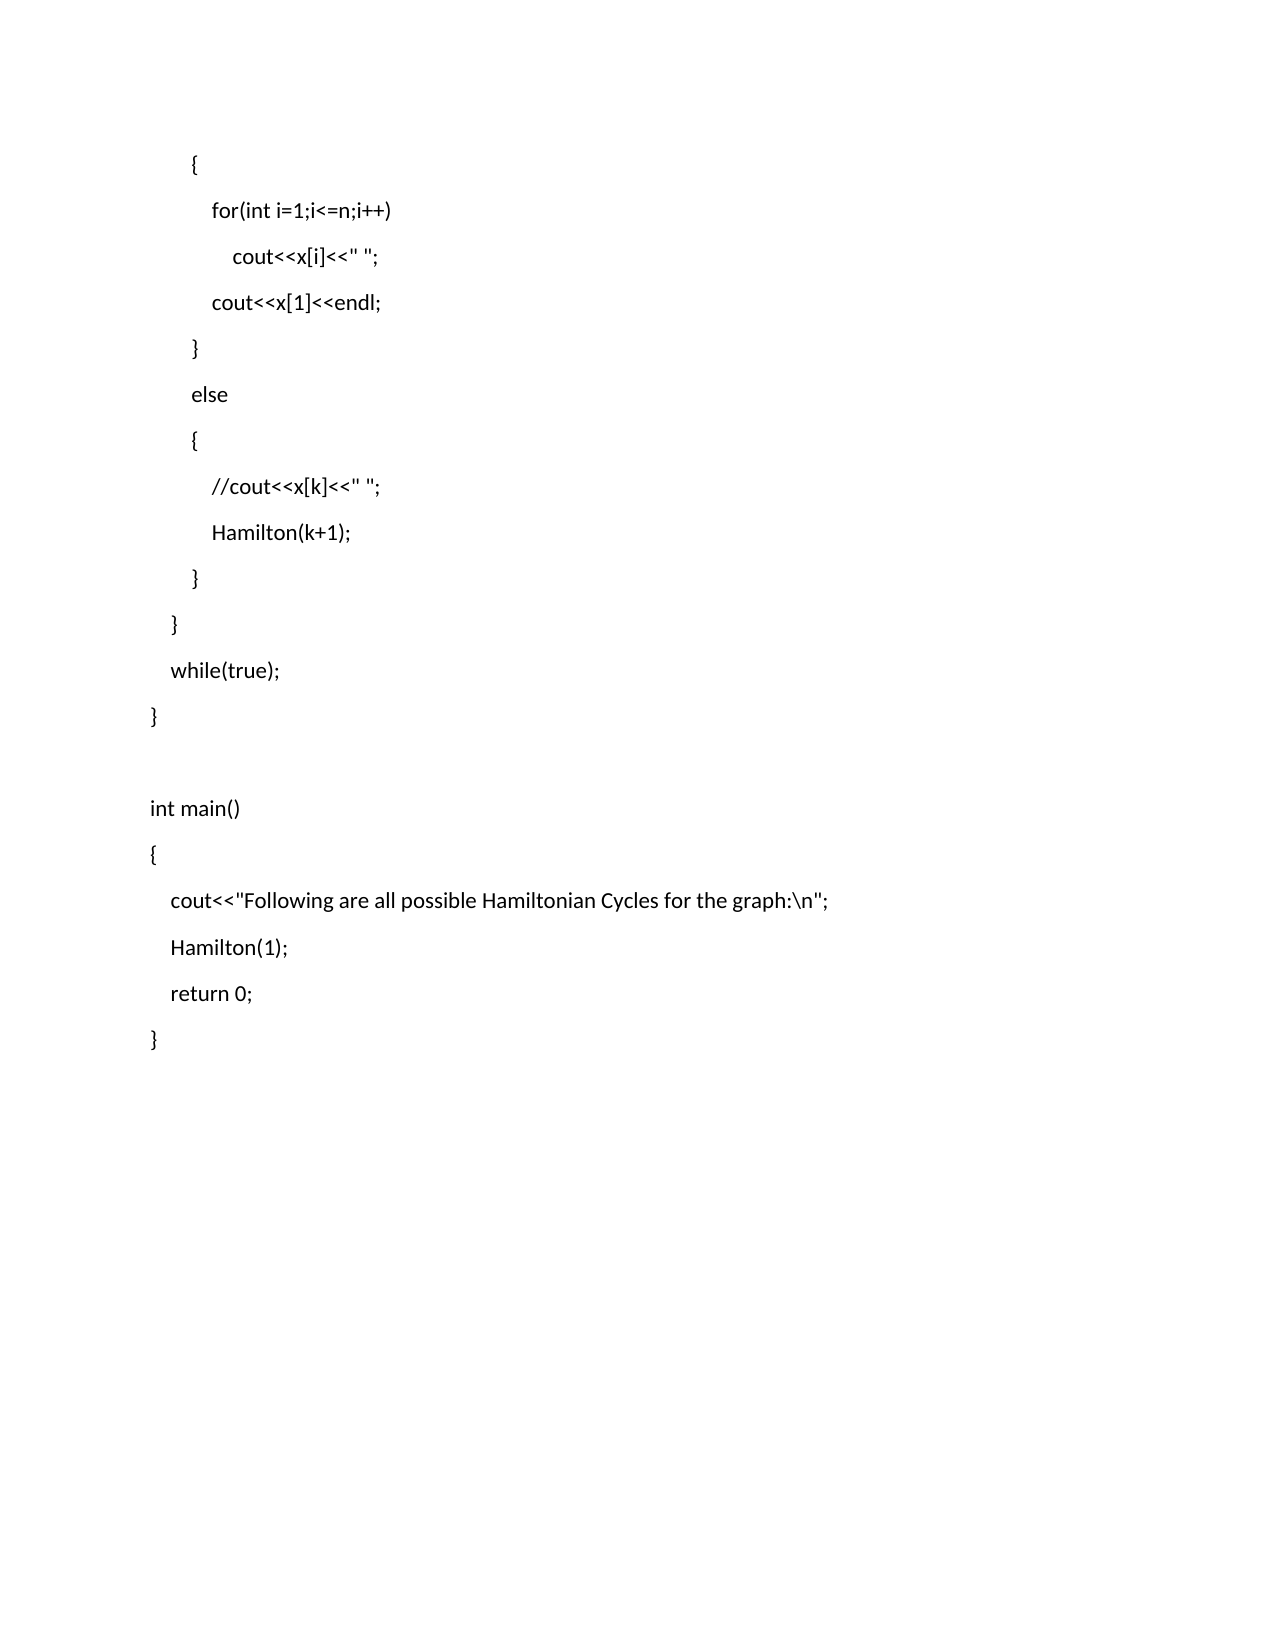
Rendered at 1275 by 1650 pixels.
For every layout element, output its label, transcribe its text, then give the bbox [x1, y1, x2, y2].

text int main() [150, 794, 1125, 823]
text } [150, 564, 1125, 592]
text { [150, 841, 1125, 869]
text Hamilton(1); [150, 933, 1125, 961]
text cout<<"Following are all possible Hamiltonian Cycles for the graph:\n"; [150, 887, 1125, 915]
text for(int i=1;i<=n;i++) [150, 196, 1125, 224]
text } [150, 610, 1125, 638]
text else [150, 380, 1125, 408]
text { [150, 426, 1125, 454]
text } [150, 702, 1125, 731]
text while(true); [150, 656, 1125, 684]
text //cout<<x[k]<<" "; [150, 472, 1125, 500]
text return 0; [150, 979, 1125, 1007]
text cout<<x[i]<<" "; [150, 242, 1125, 270]
text { [150, 150, 1125, 178]
text } [150, 1025, 1125, 1053]
text cout<<x[1]<<endl; [150, 288, 1125, 316]
text } [150, 334, 1125, 362]
text Hamilton(k+1); [150, 518, 1125, 546]
